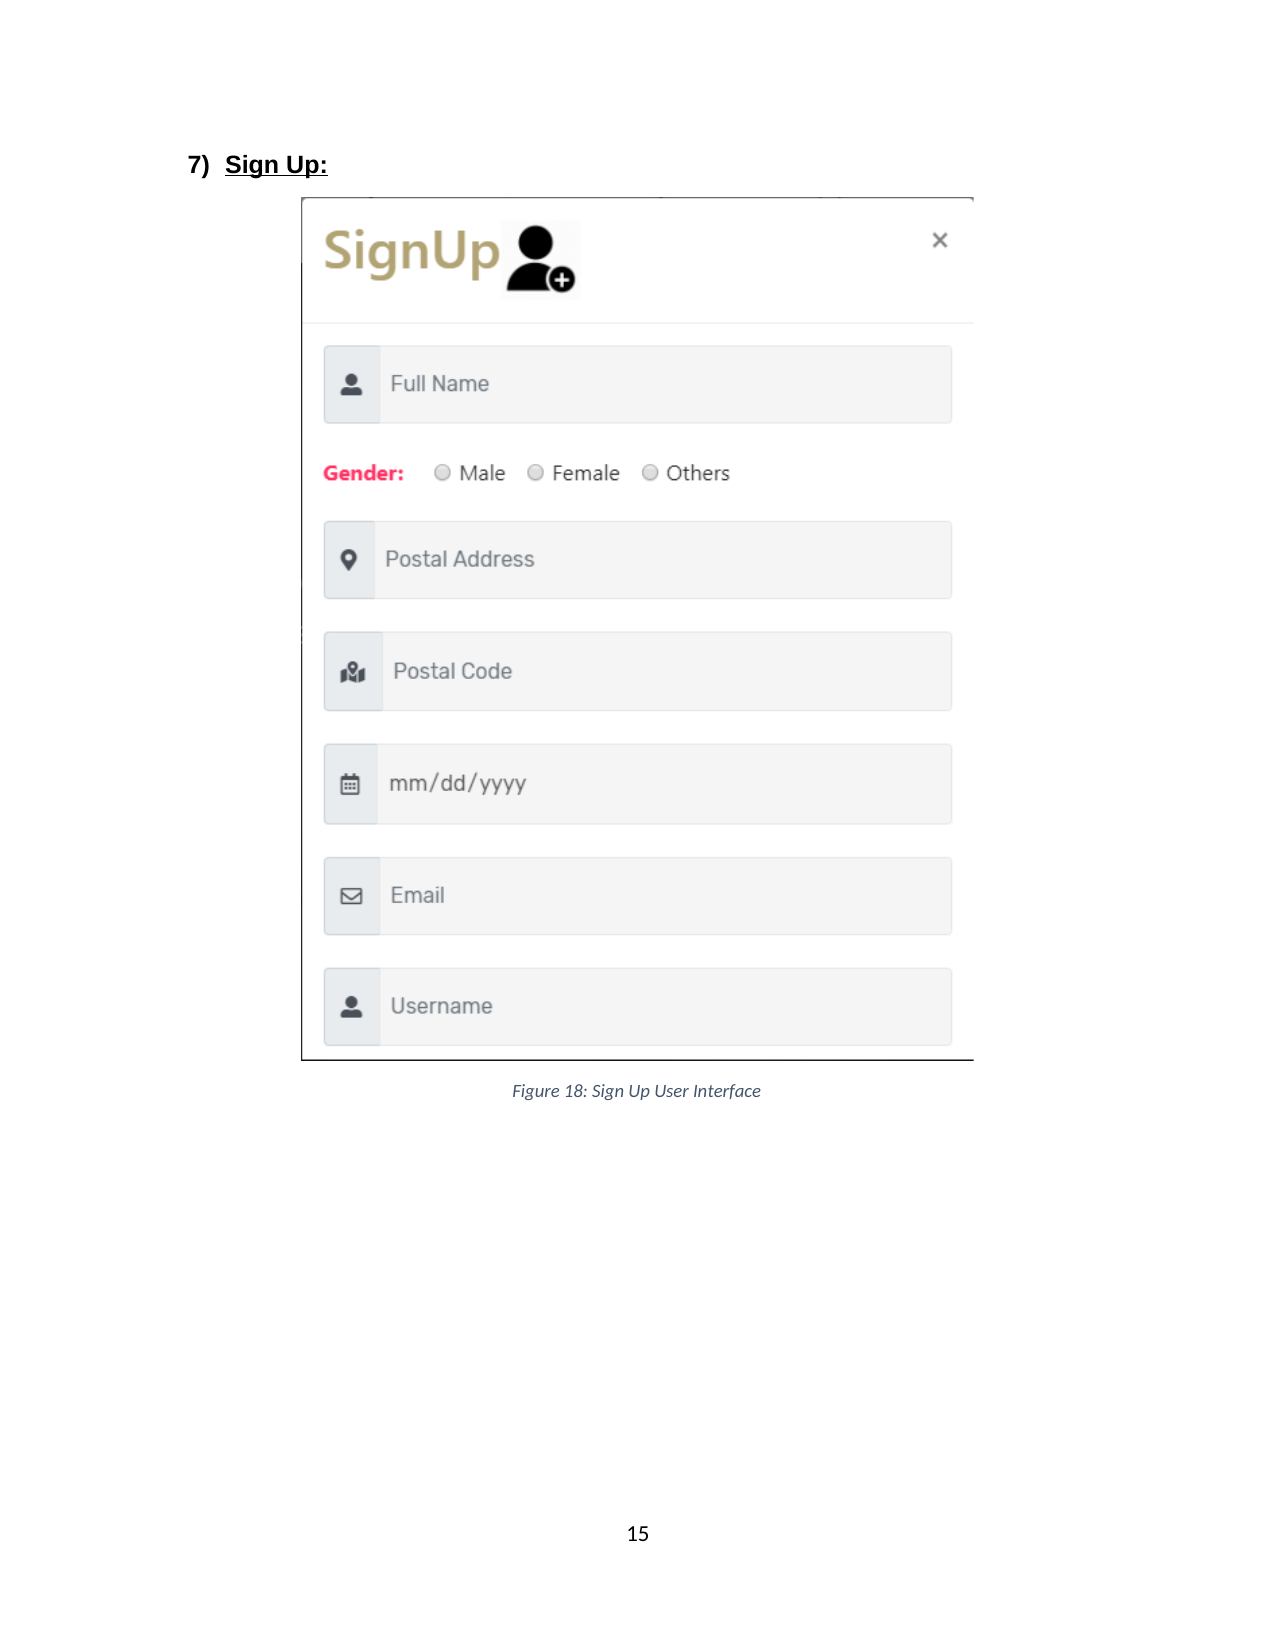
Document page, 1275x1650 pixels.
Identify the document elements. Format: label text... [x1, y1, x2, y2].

text Figure 18: Sign Up User Interface [150, 1079, 1125, 1102]
picture [301, 197, 974, 1061]
list Sign Up: [187, 150, 1125, 179]
